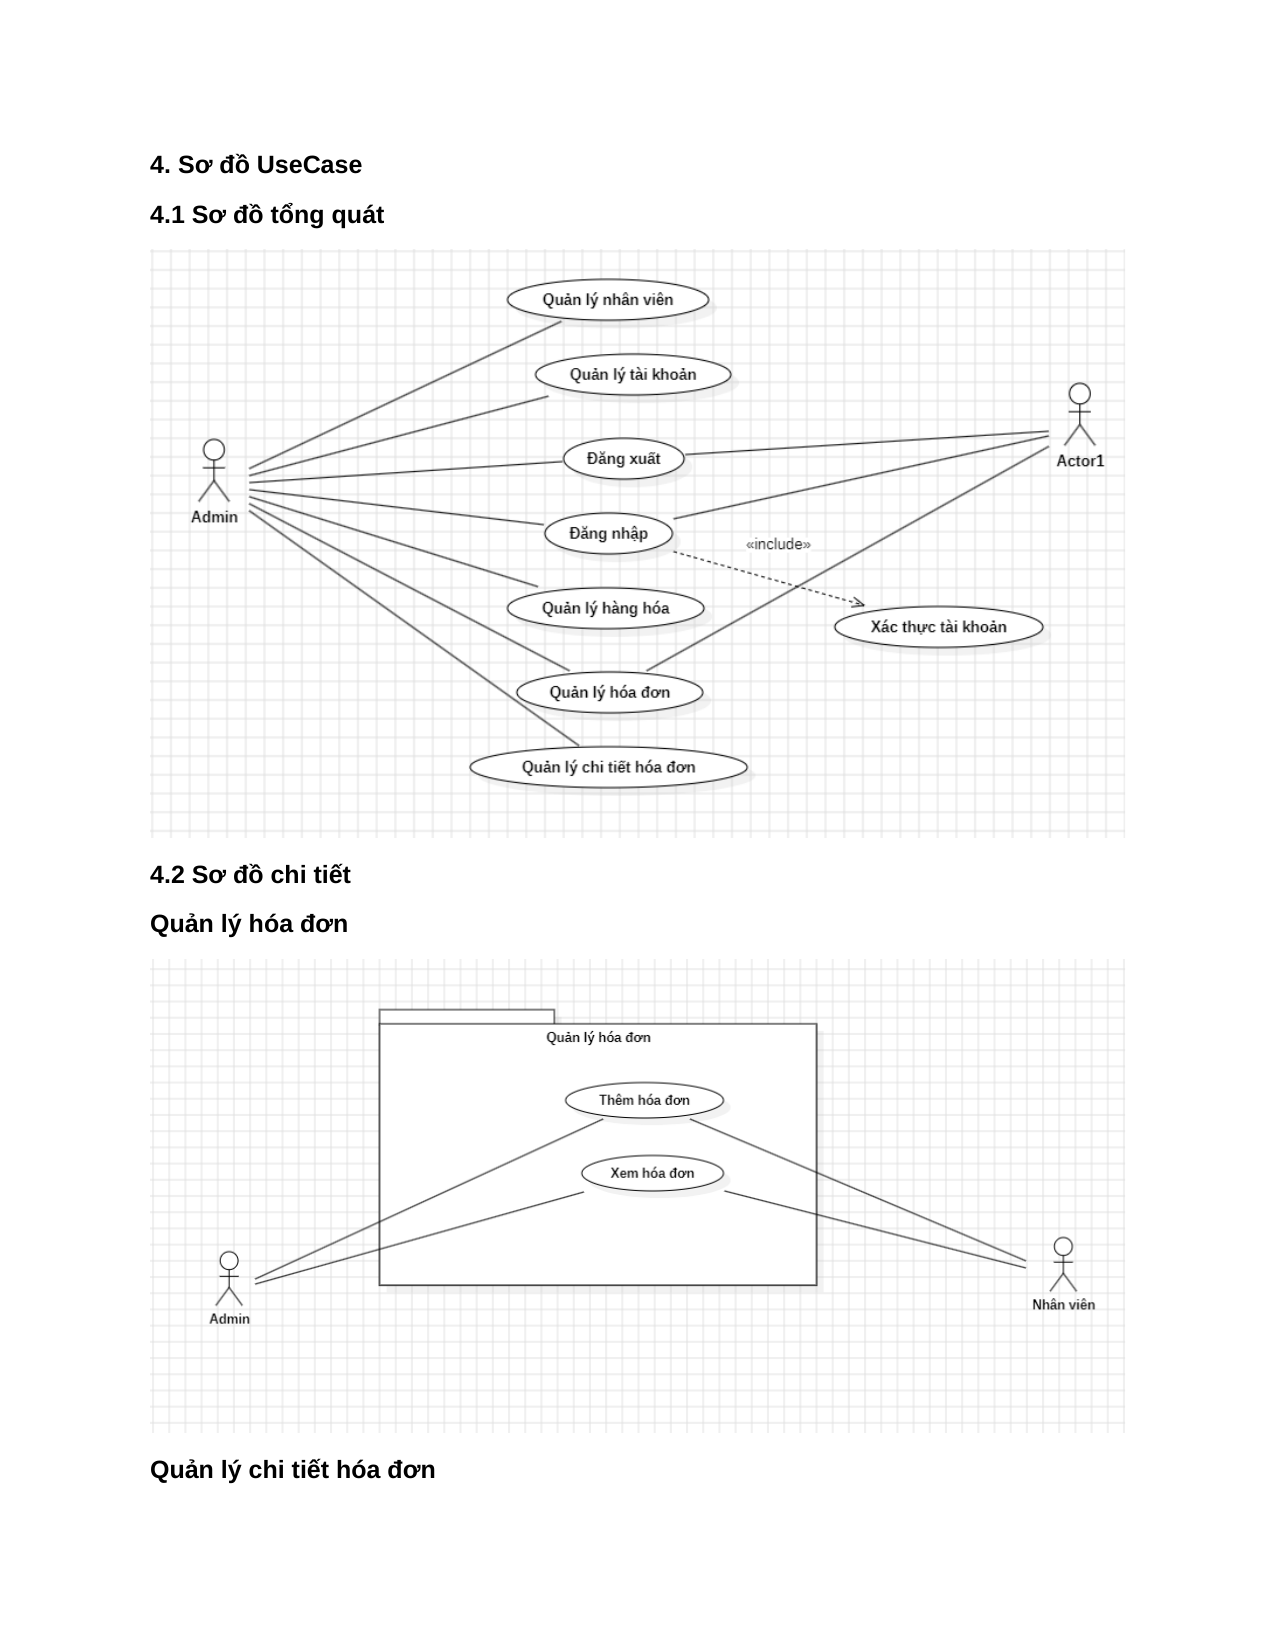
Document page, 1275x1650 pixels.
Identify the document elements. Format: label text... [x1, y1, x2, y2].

text 4. Sơ đồ UseCase [150, 150, 1125, 179]
text 4.1 Sơ đồ tổng quát [150, 200, 1125, 228]
picture [150, 249, 1125, 838]
picture [150, 959, 1125, 1433]
text 4.2 Sơ đồ chi tiết [150, 860, 1125, 888]
text Quản lý chi tiết hóa đơn [150, 1454, 1125, 1483]
text Quản lý hóa đơn [150, 909, 1125, 938]
